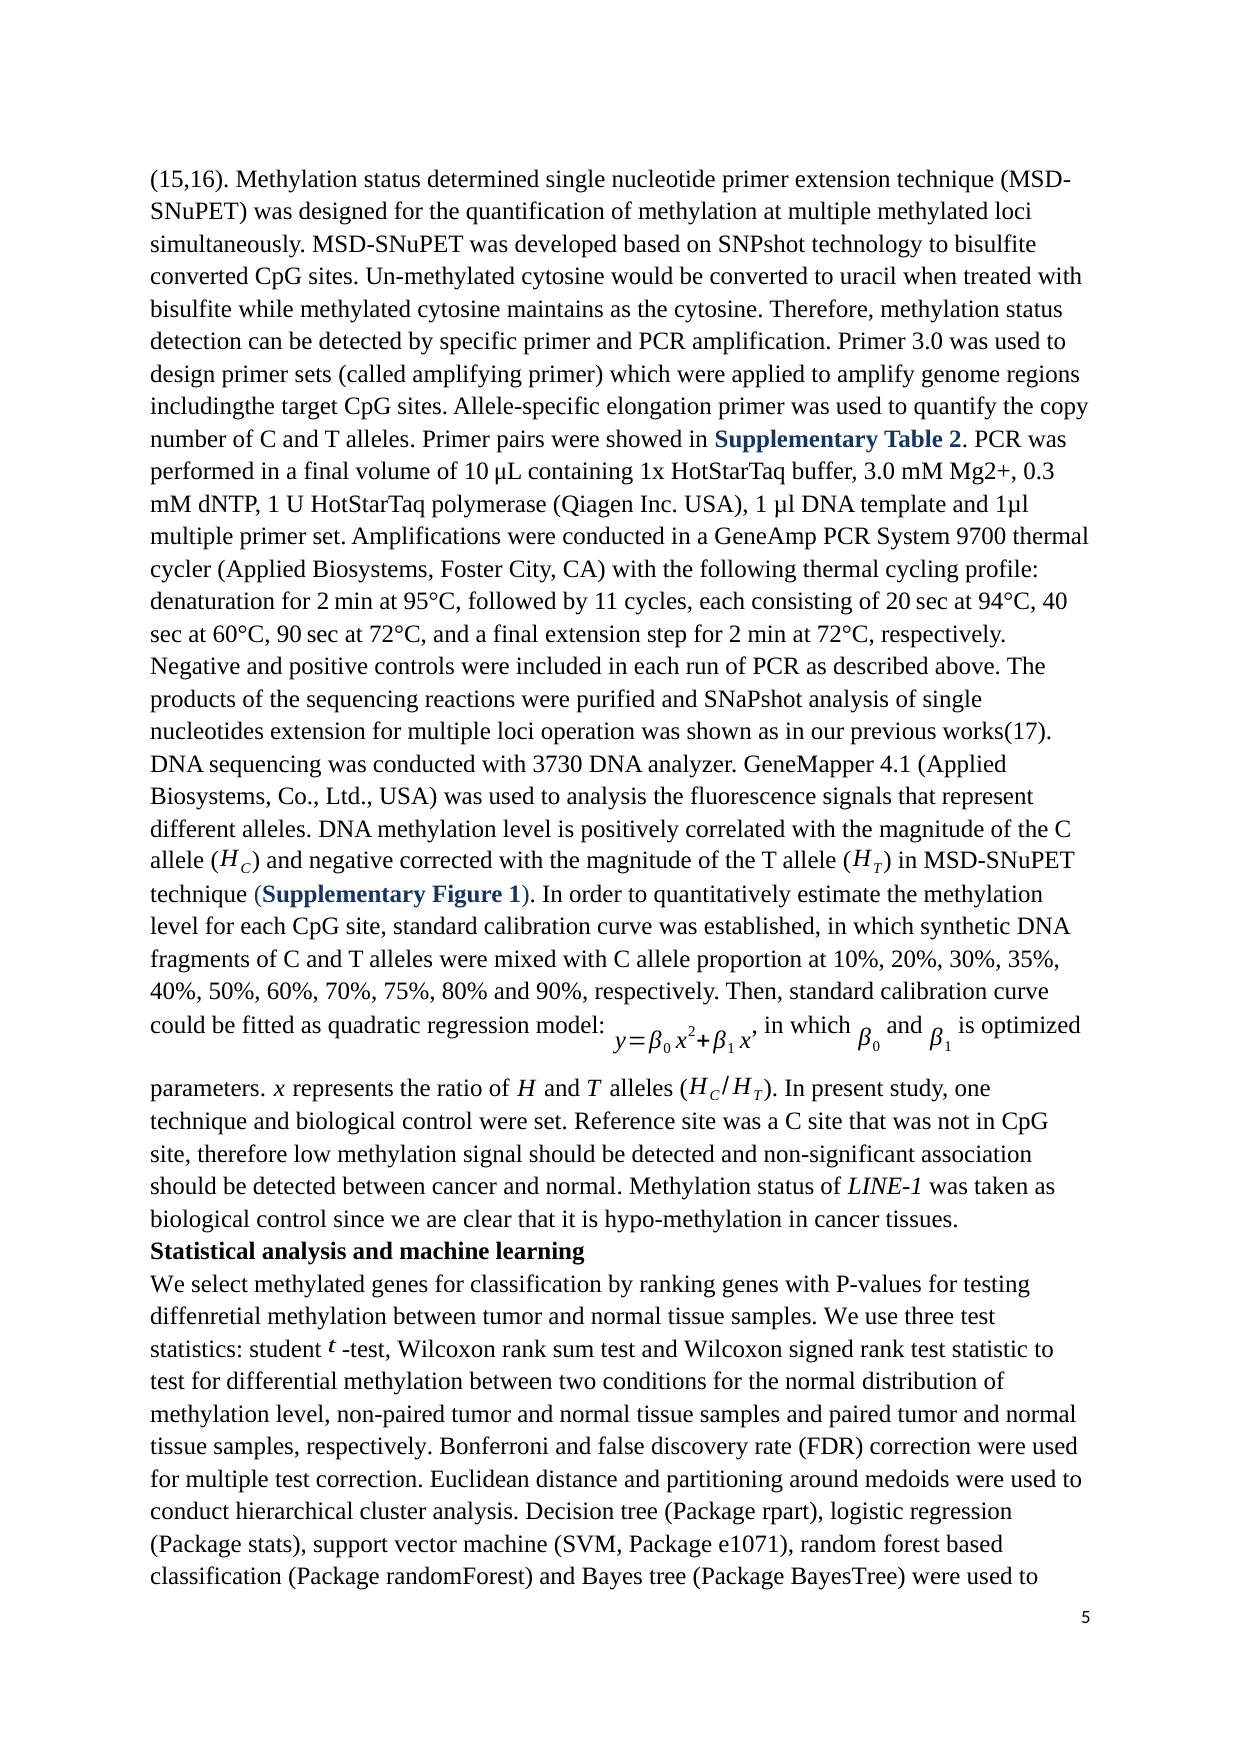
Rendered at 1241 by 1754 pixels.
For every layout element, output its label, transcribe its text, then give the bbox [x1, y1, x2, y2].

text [150, 1267, 1090, 1592]
text Statistical analysis and machine learning [150, 1234, 1090, 1267]
